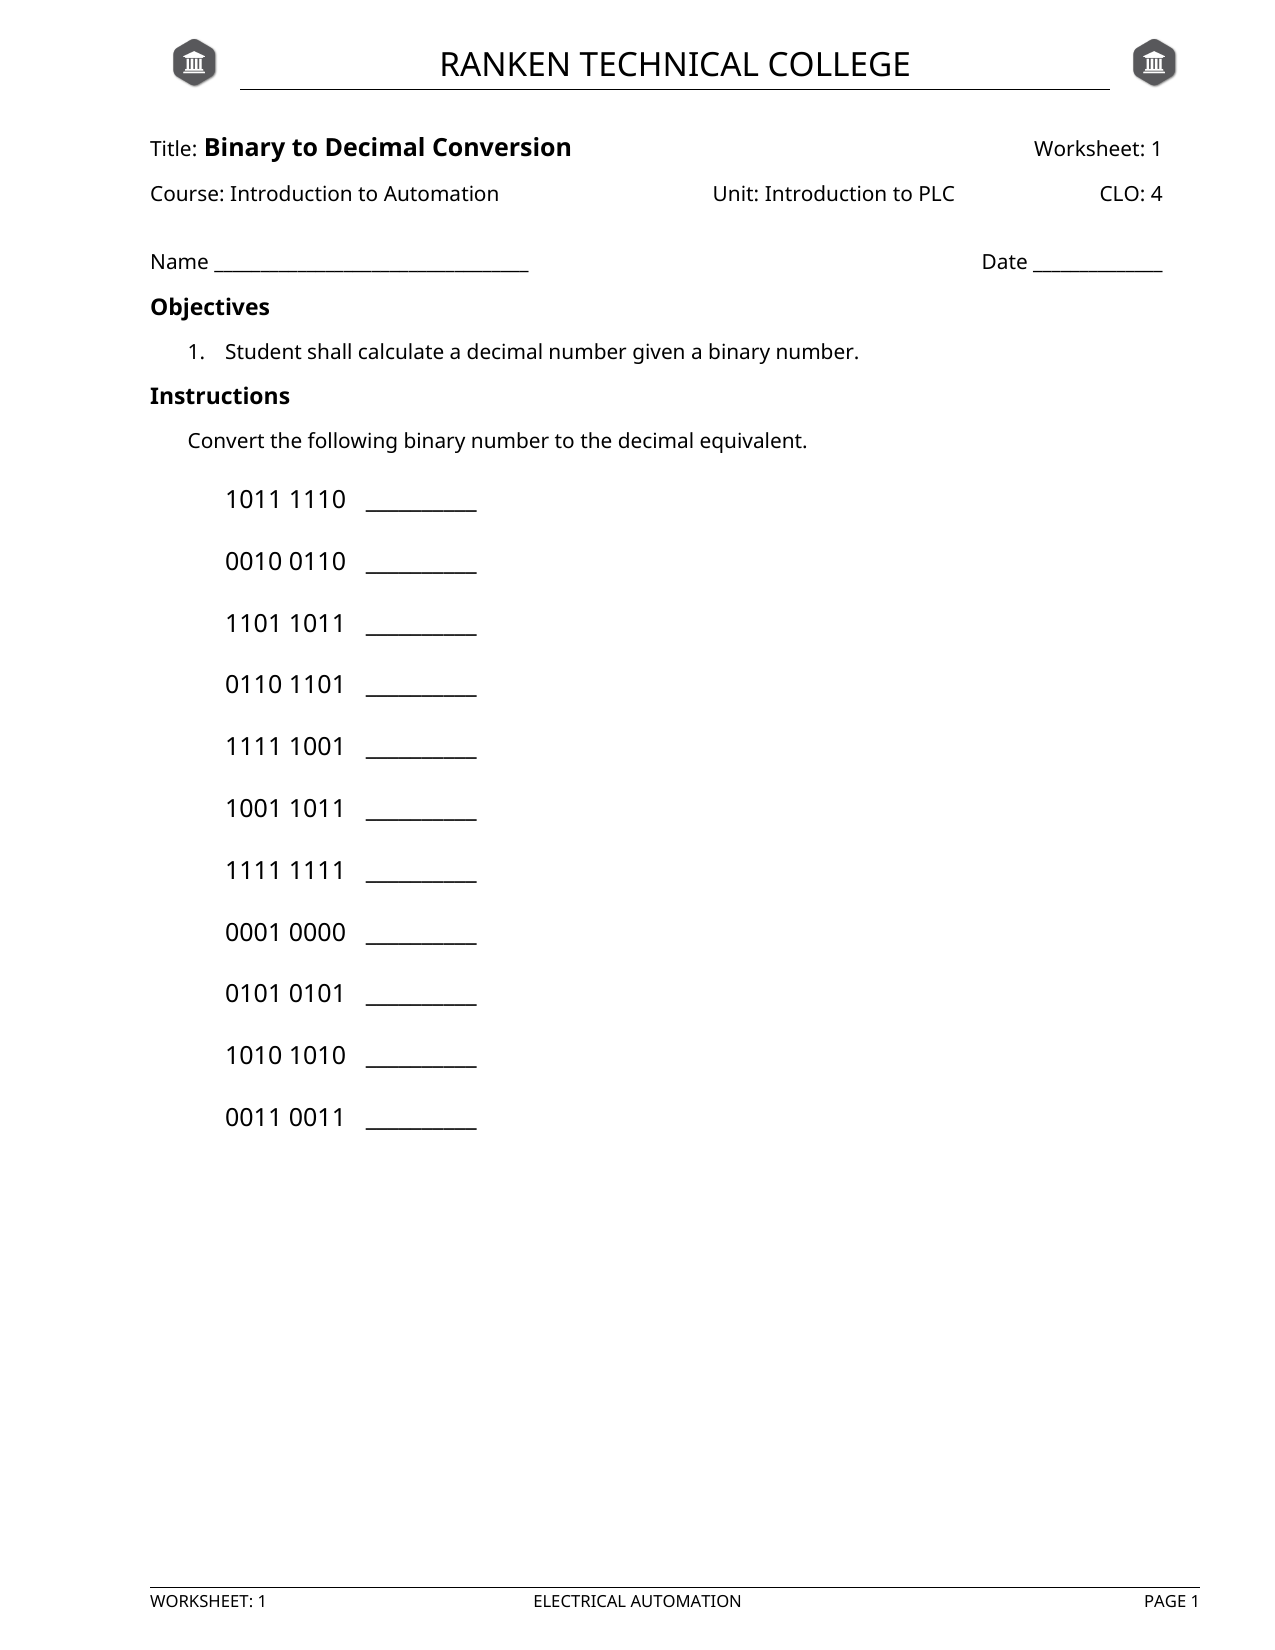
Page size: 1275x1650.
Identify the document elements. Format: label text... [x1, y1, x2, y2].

text Title: Binary to Decimal Conversion Worksheet: 1 [150, 130, 1200, 164]
text 1111 1001 __________ [225, 729, 1200, 763]
text Objectives [150, 291, 1200, 322]
text Name __________________________________ Date ______________ [150, 247, 1200, 276]
picture [161, 37, 229, 89]
text 1011 1110 __________ [225, 482, 1200, 516]
text Convert the following binary number to the decimal equivalent. [187, 426, 1200, 455]
text 1101 1011 __________ [225, 605, 1200, 639]
picture [1121, 37, 1189, 89]
text 0101 0101 __________ [225, 976, 1200, 1010]
text 1001 1011 __________ [225, 791, 1200, 825]
text Course: Introduction to Automation Unit: Introduction to PLC CLO: 4 [150, 179, 1200, 208]
text 1111 1111 __________ [225, 852, 1200, 887]
text 0011 0011 __________ [225, 1099, 1200, 1134]
text Instructions [150, 380, 1200, 411]
list Student shall calculate a decimal number given a binary number. [187, 337, 1200, 365]
text 1010 1010 __________ [225, 1038, 1200, 1072]
text 0010 0110 __________ [225, 544, 1200, 578]
text 0001 0000 __________ [225, 914, 1200, 948]
text 0110 1101 __________ [225, 667, 1200, 701]
